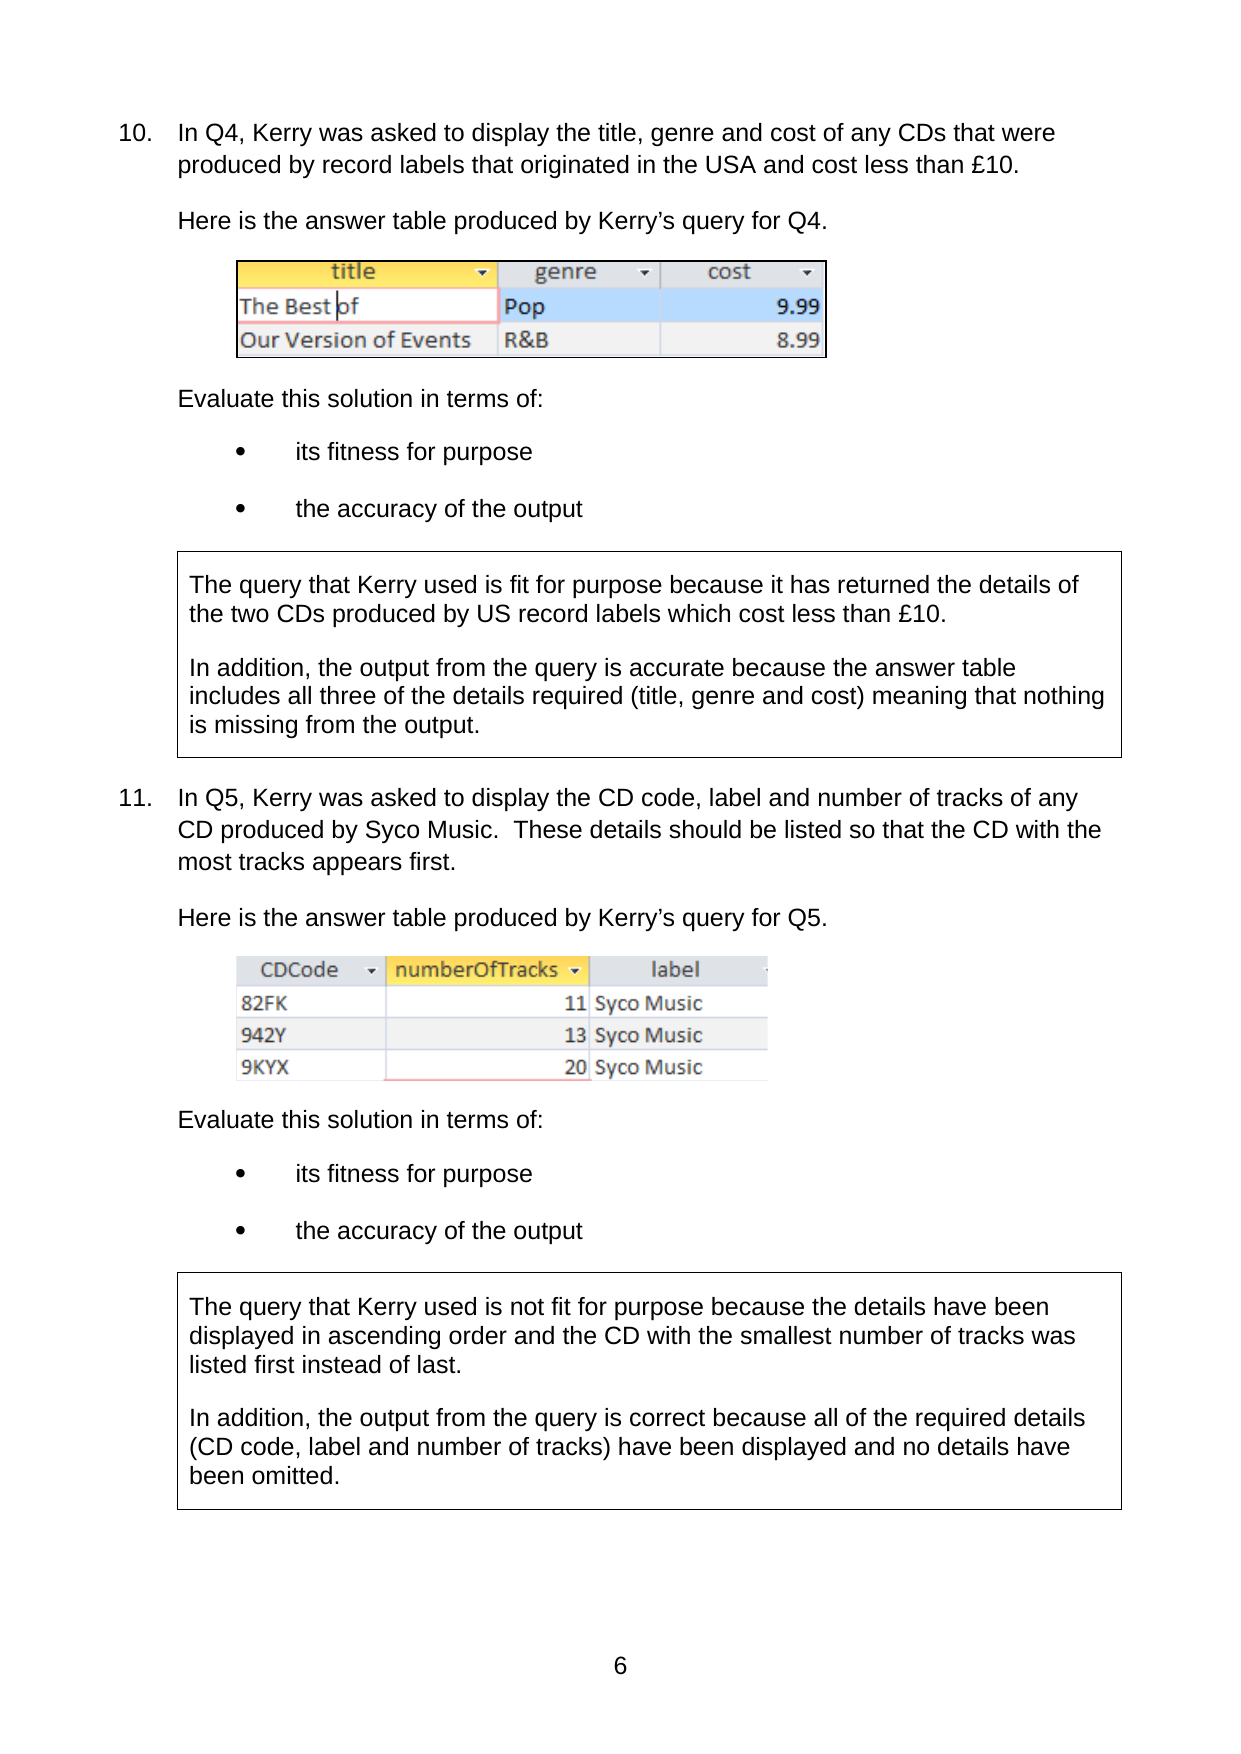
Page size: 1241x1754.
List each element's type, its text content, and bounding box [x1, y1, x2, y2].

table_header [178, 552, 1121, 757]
list its fitness for purpose [236, 1159, 1122, 1188]
text Evaluate this solution in terms of: [177, 383, 1122, 412]
text Evaluate this solution in terms of: [177, 1105, 1122, 1134]
text Here is the answer table produced by Kerry’s query for Q5. [177, 903, 1122, 932]
picture [236, 956, 768, 1081]
list the accuracy of the output [236, 494, 1122, 523]
list the accuracy of the output [236, 1216, 1122, 1244]
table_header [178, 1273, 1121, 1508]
list In Q5, Kerry was asked to display the CD code, label and number of tracks of any CD produced by Syco Music. These details should be listed so that the CD with the most tracks appears first. [118, 783, 1122, 875]
list In Q4, Kerry was asked to display the title, genre and cost of any CDs that were produced by record labels that originated in the USA and cost less than £10. [118, 118, 1122, 178]
text Here is the answer table produced by Kerry’s query for Q4. [177, 206, 1122, 235]
picture [238, 262, 825, 357]
list its fitness for purpose [236, 437, 1122, 466]
